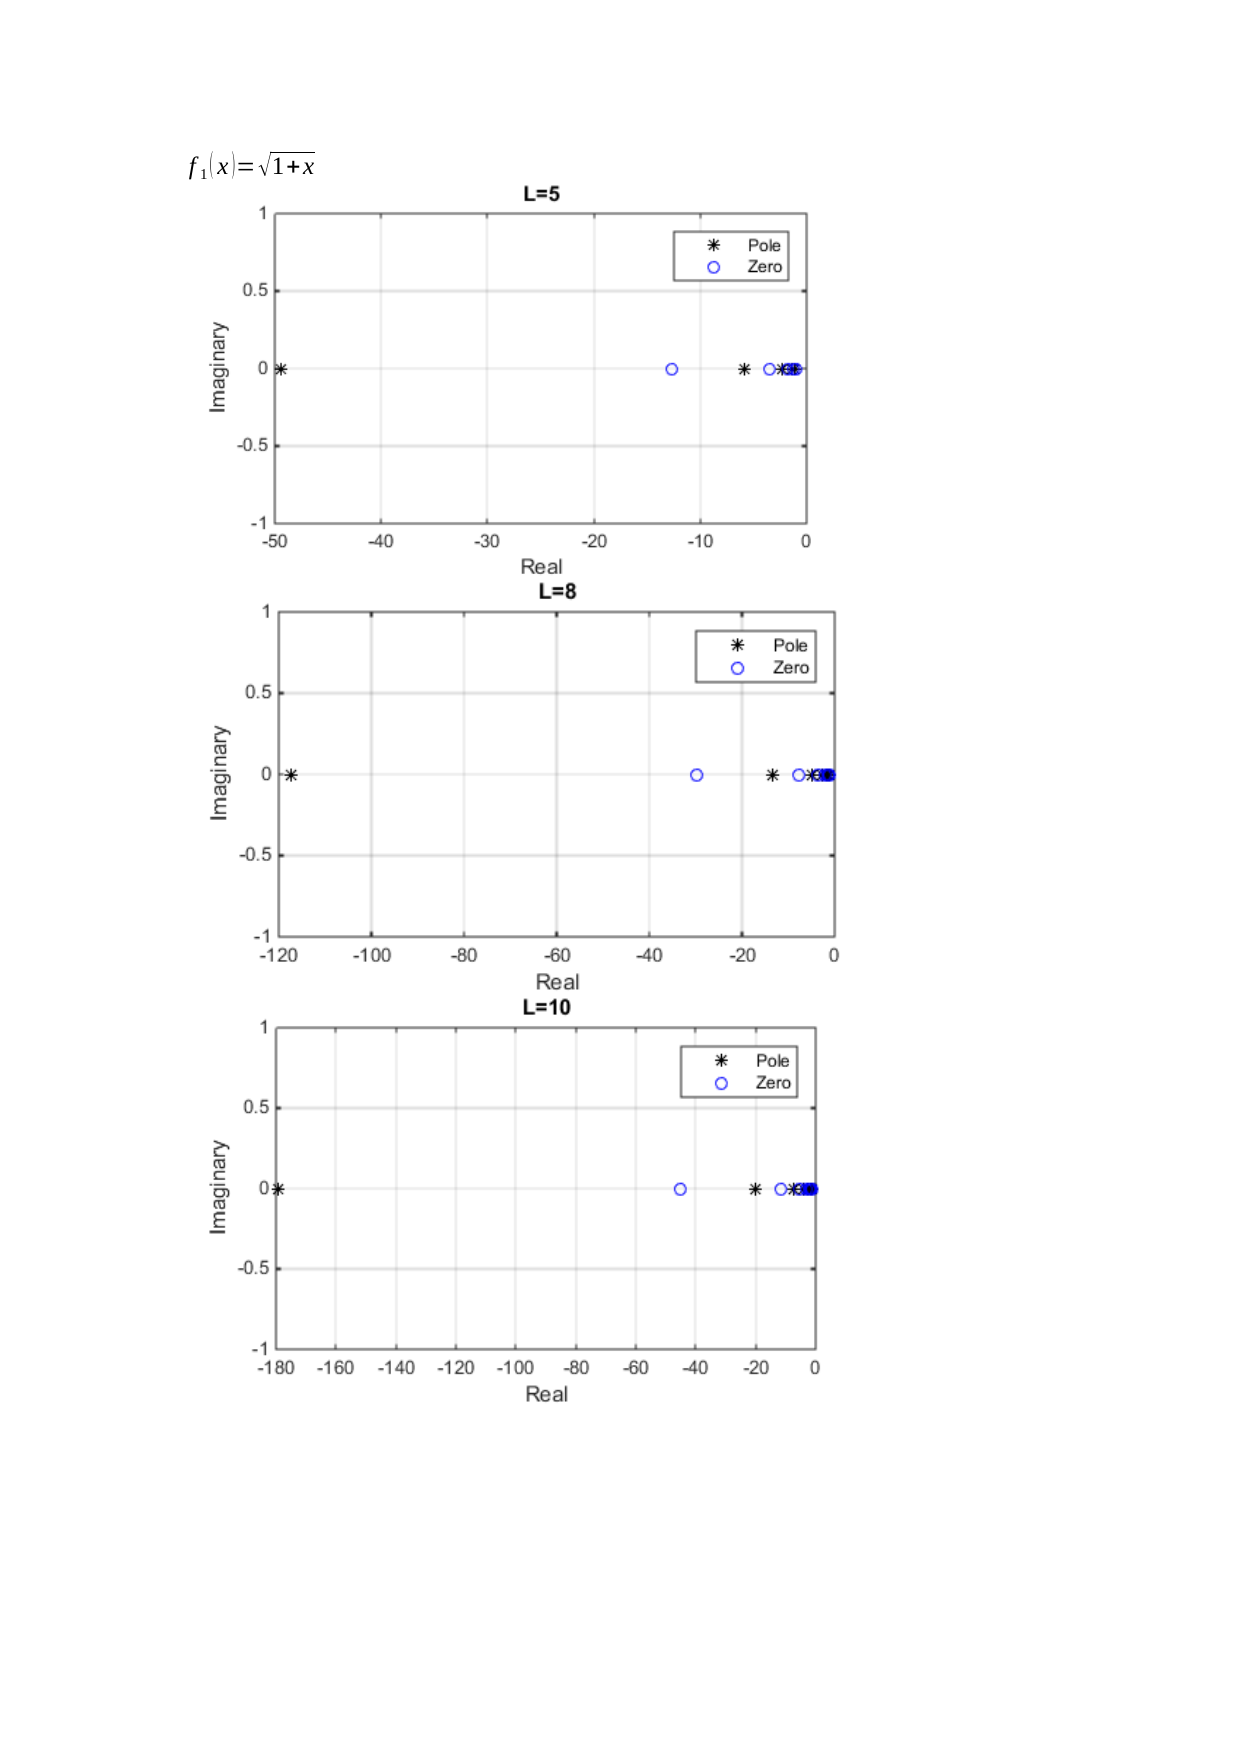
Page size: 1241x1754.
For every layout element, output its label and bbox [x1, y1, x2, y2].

picture [187, 183, 902, 1409]
